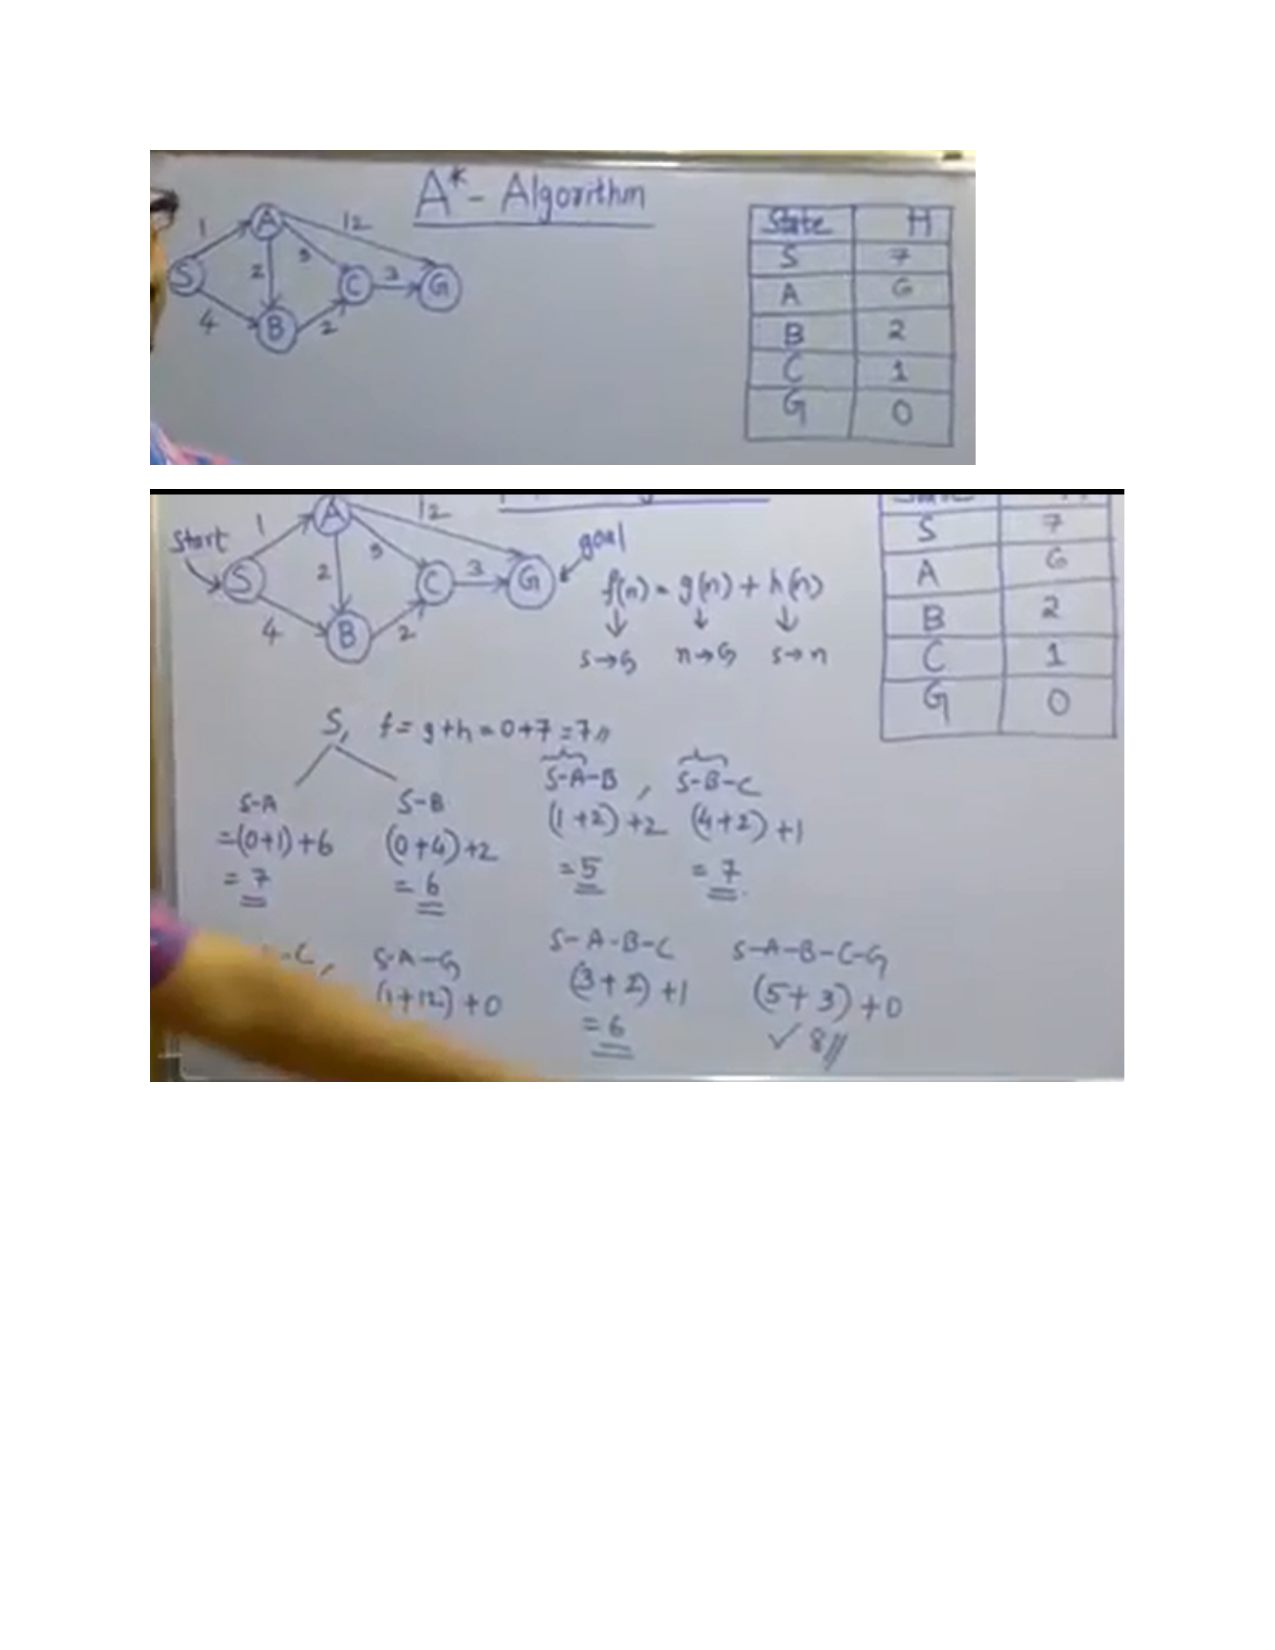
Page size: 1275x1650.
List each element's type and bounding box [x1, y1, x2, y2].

picture [150, 150, 976, 465]
picture [150, 489, 1125, 1082]
